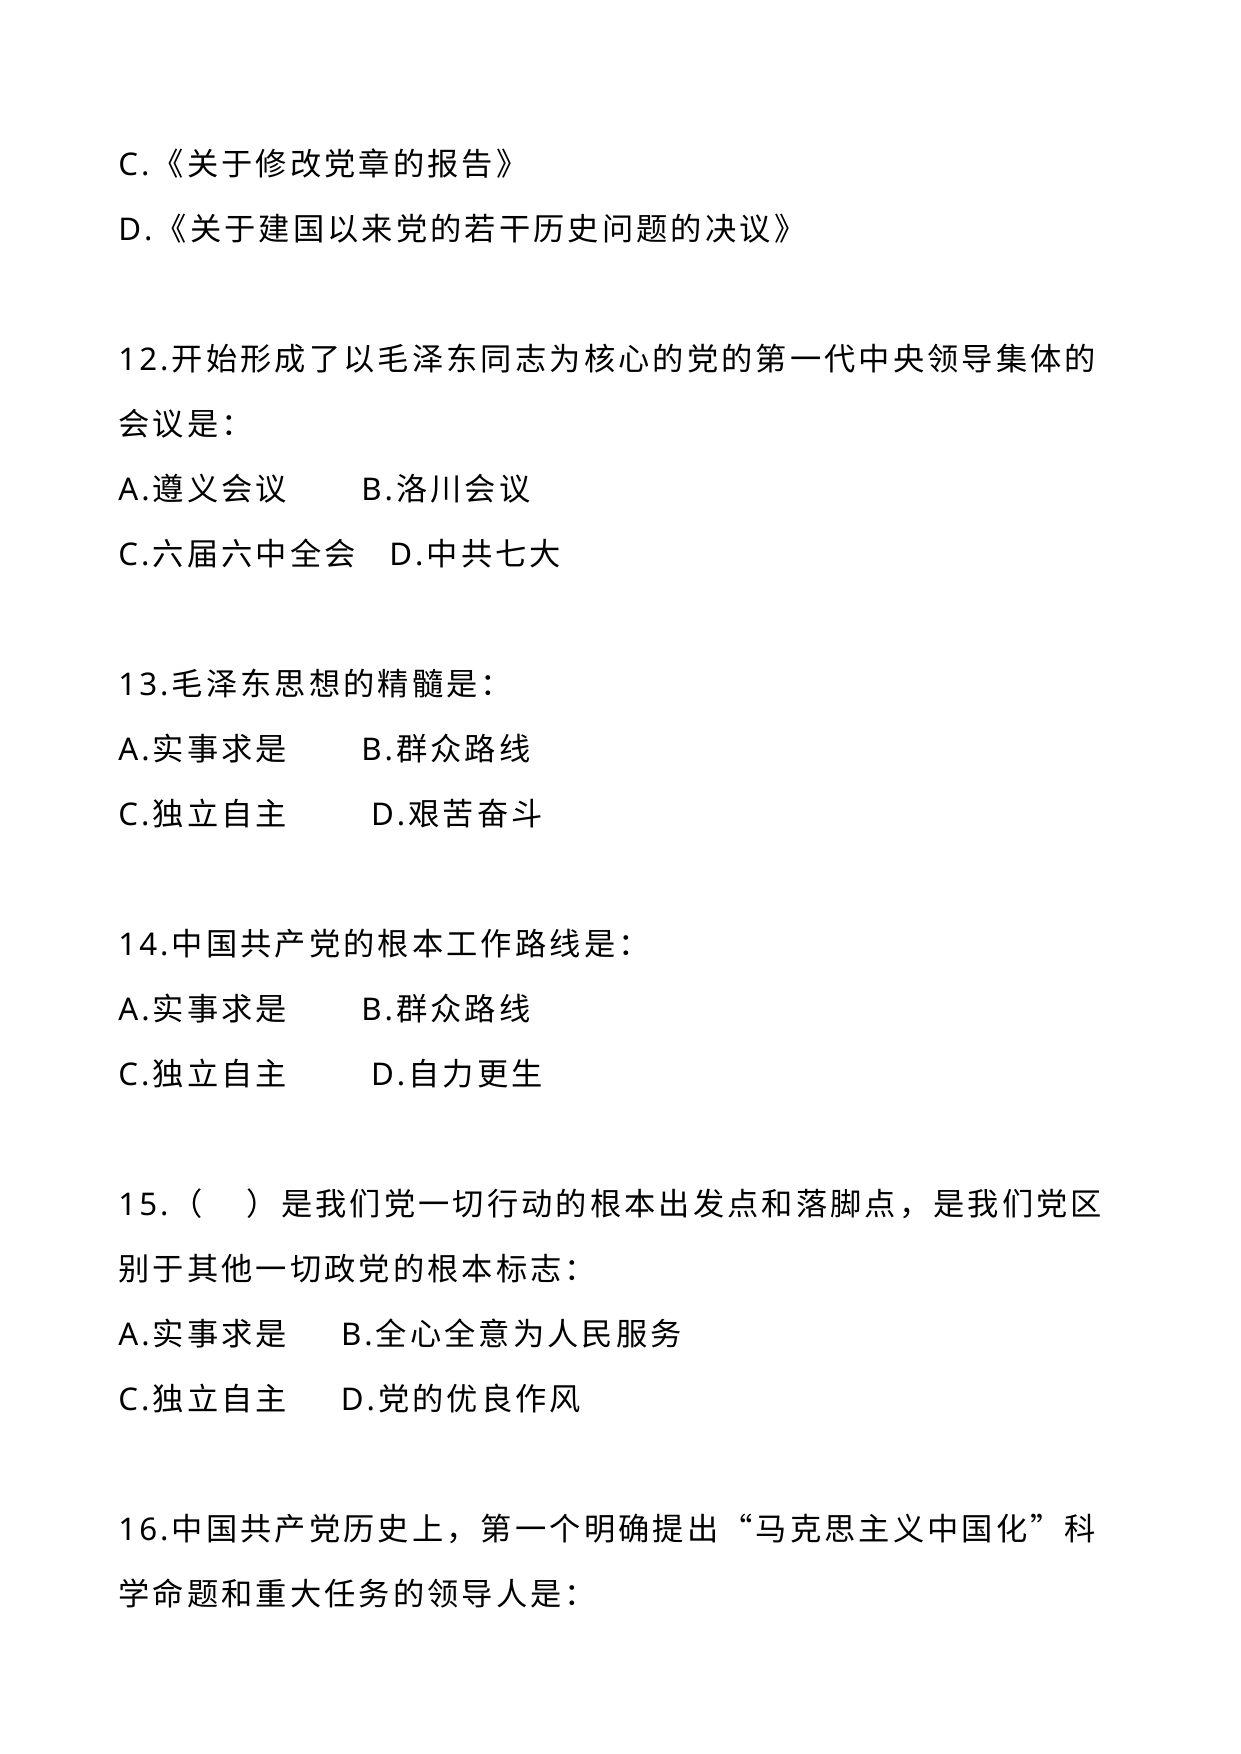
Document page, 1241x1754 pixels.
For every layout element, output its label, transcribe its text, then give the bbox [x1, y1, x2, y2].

text C.《关于修改党章的报告》 [118, 129, 1122, 194]
text C.独立自主 D.自力更生 15.（ ）是我们党一切行动的根本出发点和落脚点，是我们党区别于其他一切政党的根本标志： A.实事求是 B.全心全意为人民服务 [118, 1039, 1122, 1364]
text D.《关于建国以来党的若干历史问题的决议》 12.开始形成了以毛泽东同志为核心的党的第一代中央领导集体的会议是： A.遵义会议 B.洛川会议 [118, 194, 1122, 519]
text C.六届六中全会 D.中共七大 13.毛泽东思想的精髓是： A.实事求是 B.群众路线 [118, 519, 1122, 779]
text C.独立自主 D.艰苦奋斗 14.中国共产党的根本工作路线是： A.实事求是 B.群众路线 [118, 779, 1122, 1039]
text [118, 1364, 1122, 1624]
